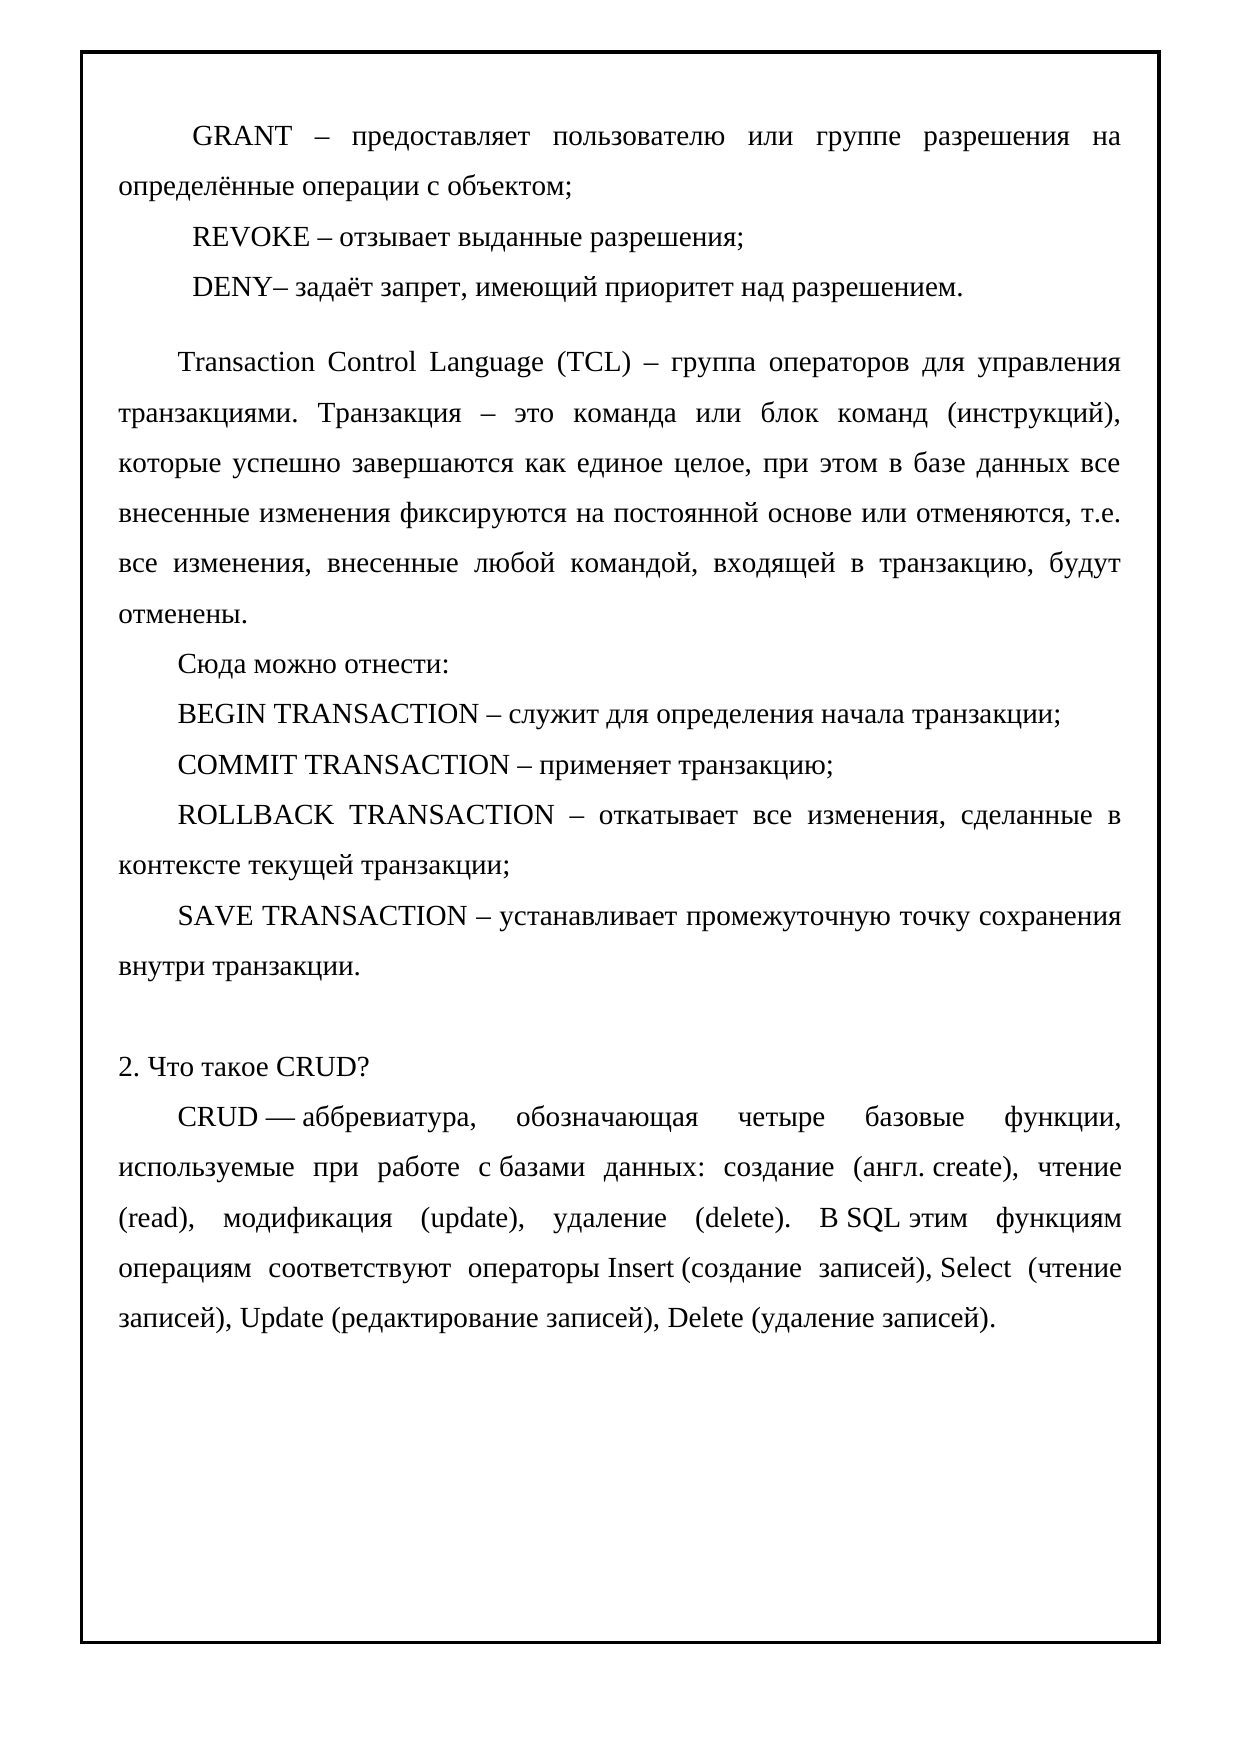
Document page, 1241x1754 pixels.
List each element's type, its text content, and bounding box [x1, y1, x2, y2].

text ROLLBACK TRANSACTION – откатывает все изменения, сделанные в контексте текущей транзакции; [118, 797, 1122, 881]
text BEGIN TRANSACTION – служит для определения начала транзакции; [118, 697, 1122, 730]
text DENY– задаёт запрет, имеющий приоритет над разрешением. [118, 269, 1122, 303]
text Сюда можно отнести: [118, 646, 1122, 680]
text COMMIT TRANSACTION – применяет транзакцию; [118, 747, 1122, 780]
text GRANT – предоставляет пользователю или группе разрешения на определённые операции с объектом; [118, 118, 1122, 202]
list Что такое CRUD? [118, 1049, 1122, 1082]
text SAVE TRANSACTION – устанавливает промежуточную точку сохранения внутри транзакции. [118, 898, 1122, 982]
text CRUD — аббревиатура, обозначающая четыре базовые функции, используемые при работе с базами данных: создание (англ. create), чтение (read), модификация (update), удаление (delete). В SQL этим функциям операциям соответствуют операторы Insert (создание записей), Select (чтение записей), Update (редактирование записей), Delete (удаление записей). [118, 1099, 1122, 1334]
text REVOKE – отзывает выданные разрешения; [118, 219, 1122, 252]
text Transaction Control Language (TCL) – группа операторов для управления транзакциями. Транзакция – это команда или блок команд (инструкций), которые успешно завершаются как единое целое, при этом в базе данных все внесенные изменения фиксируются на постоянной основе или отменяются, т.е. все изменения, внесенные любой командой, входящей в транзакцию, будут отменены. [118, 344, 1122, 629]
